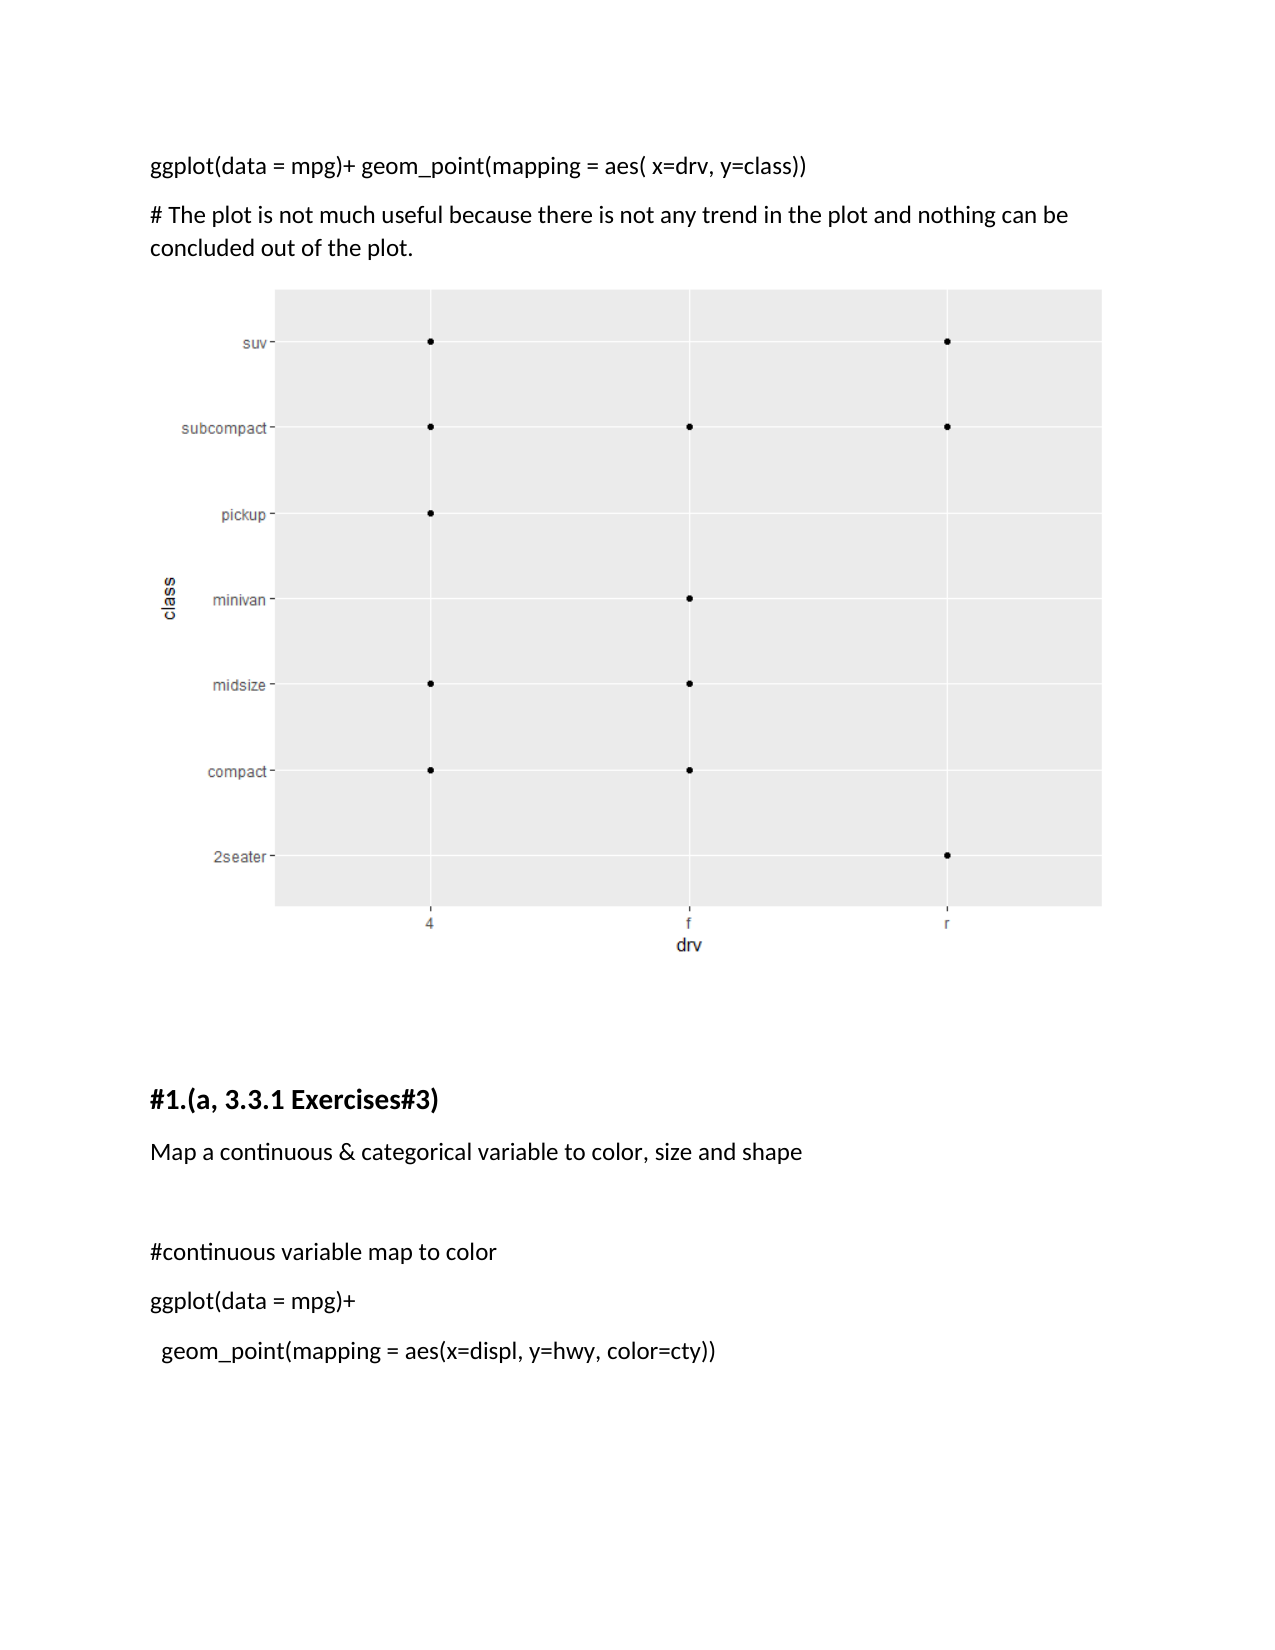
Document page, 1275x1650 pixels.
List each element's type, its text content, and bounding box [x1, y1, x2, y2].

text ggplot(data = mpg)+ geom_point(mapping = aes( x=drv, y=class)) [150, 150, 1125, 181]
text geom_point(mapping = aes(x=displ, y=hwy, color=cty)) [150, 1335, 1125, 1365]
text #continuous variable map to color [150, 1236, 1125, 1266]
text # The plot is not much useful because there is not any trend in the plot and nothing can be concluded out of the plot. [150, 199, 1125, 263]
picture [150, 282, 1112, 964]
text Map a continuous & categorical variable to color, size and shape [150, 1137, 1125, 1167]
text #1.(a, 3.3.1 Exercises#3) [150, 1081, 1125, 1117]
text ggplot(data = mpg)+ [150, 1285, 1125, 1316]
